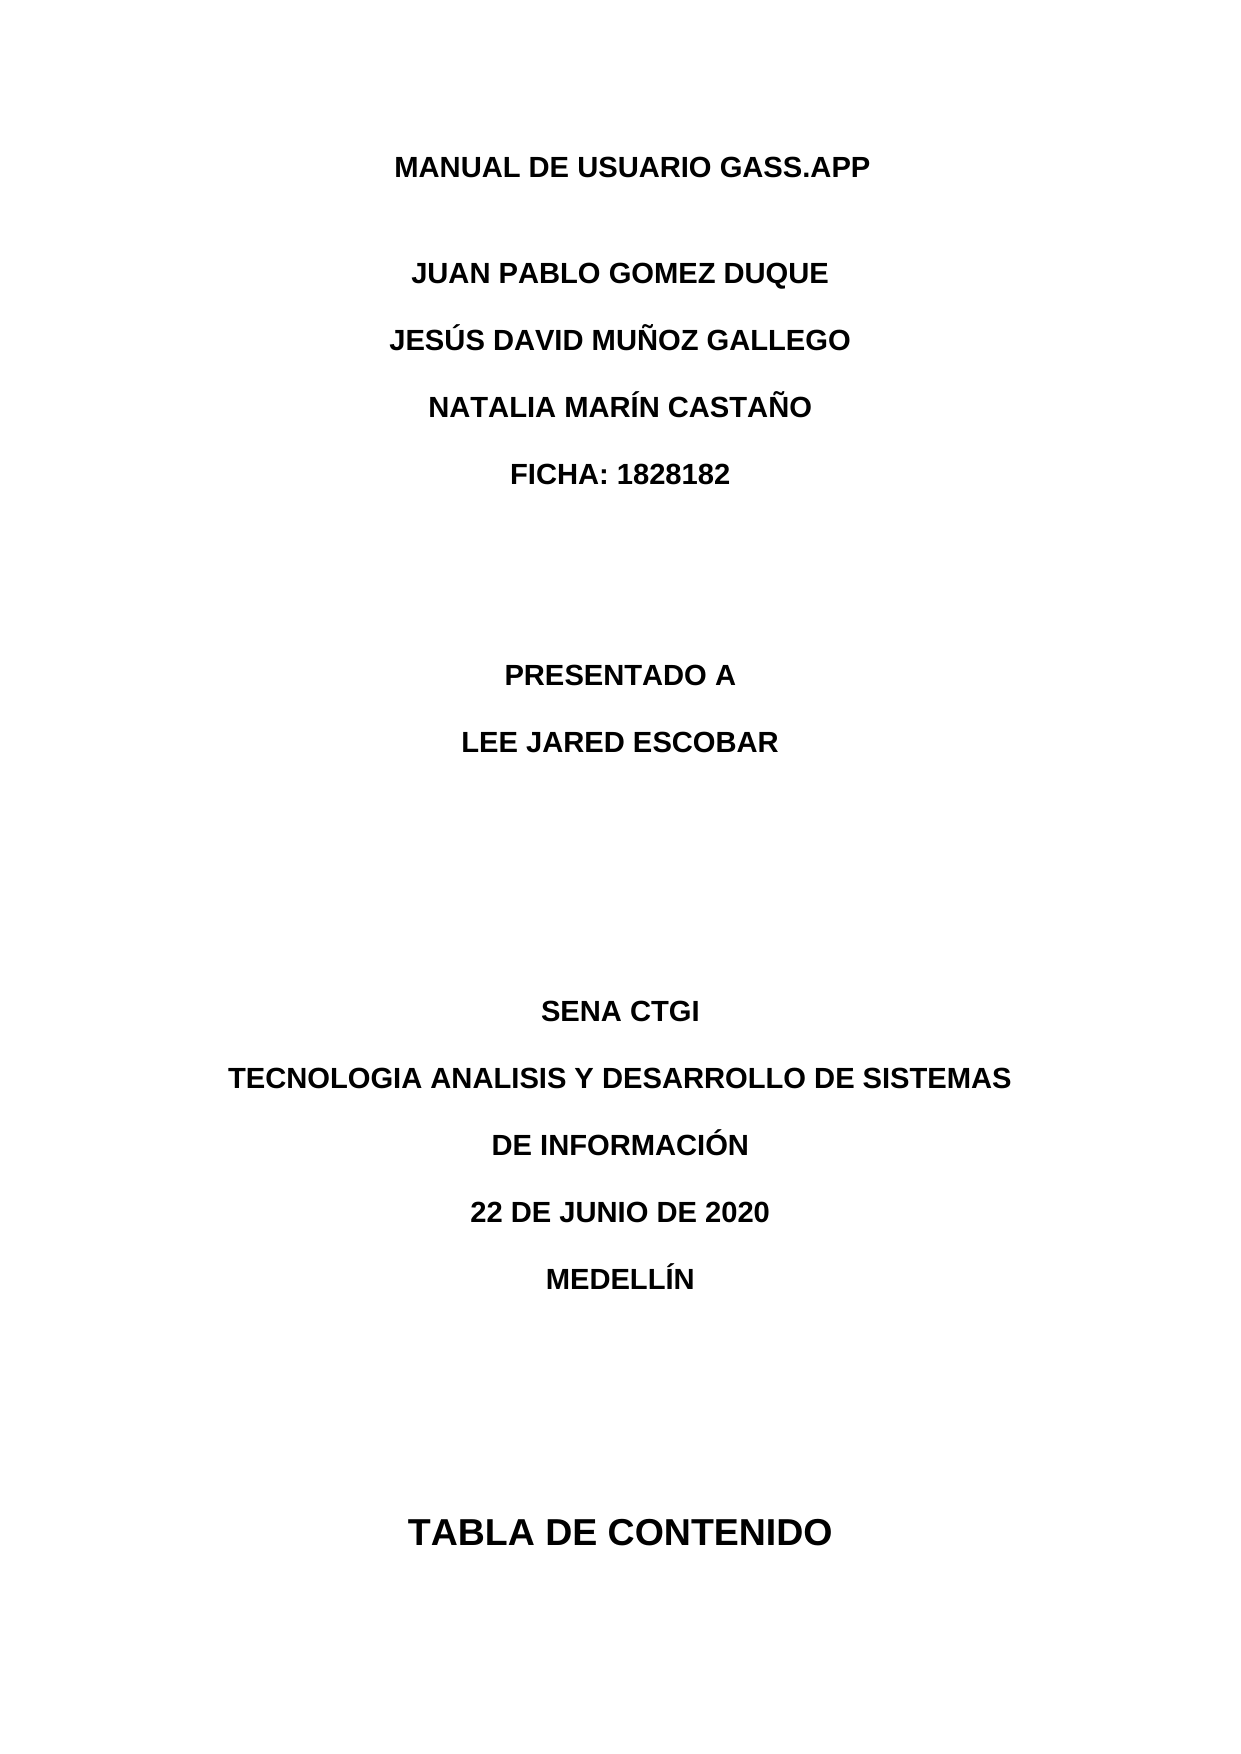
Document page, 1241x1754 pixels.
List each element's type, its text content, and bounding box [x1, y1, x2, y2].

text SENA CTGI [150, 993, 1090, 1027]
text FICHA: 1828182 [150, 457, 1090, 490]
text DE INFORMACIÓN [150, 1128, 1090, 1161]
text MANUAL DE USUARIO GASS.APP [150, 150, 1090, 183]
text JUAN PABLO GOMEZ DUQUE [150, 256, 1090, 289]
text TABLA DE CONTENIDO [150, 1510, 1090, 1553]
text LEE JARED ESCOBAR [150, 725, 1090, 759]
text JESÚS DAVID MUÑOZ GALLEGO [150, 323, 1090, 356]
text 22 DE JUNIO DE 2020 [150, 1195, 1090, 1228]
text NATALIA MARÍN CASTAÑO [150, 390, 1090, 423]
text TECNOLOGIA ANALISIS Y DESARROLLO DE SISTEMAS [150, 1061, 1090, 1094]
text MEDELLÍN [150, 1262, 1090, 1295]
text PRESENTADO A [150, 658, 1090, 692]
